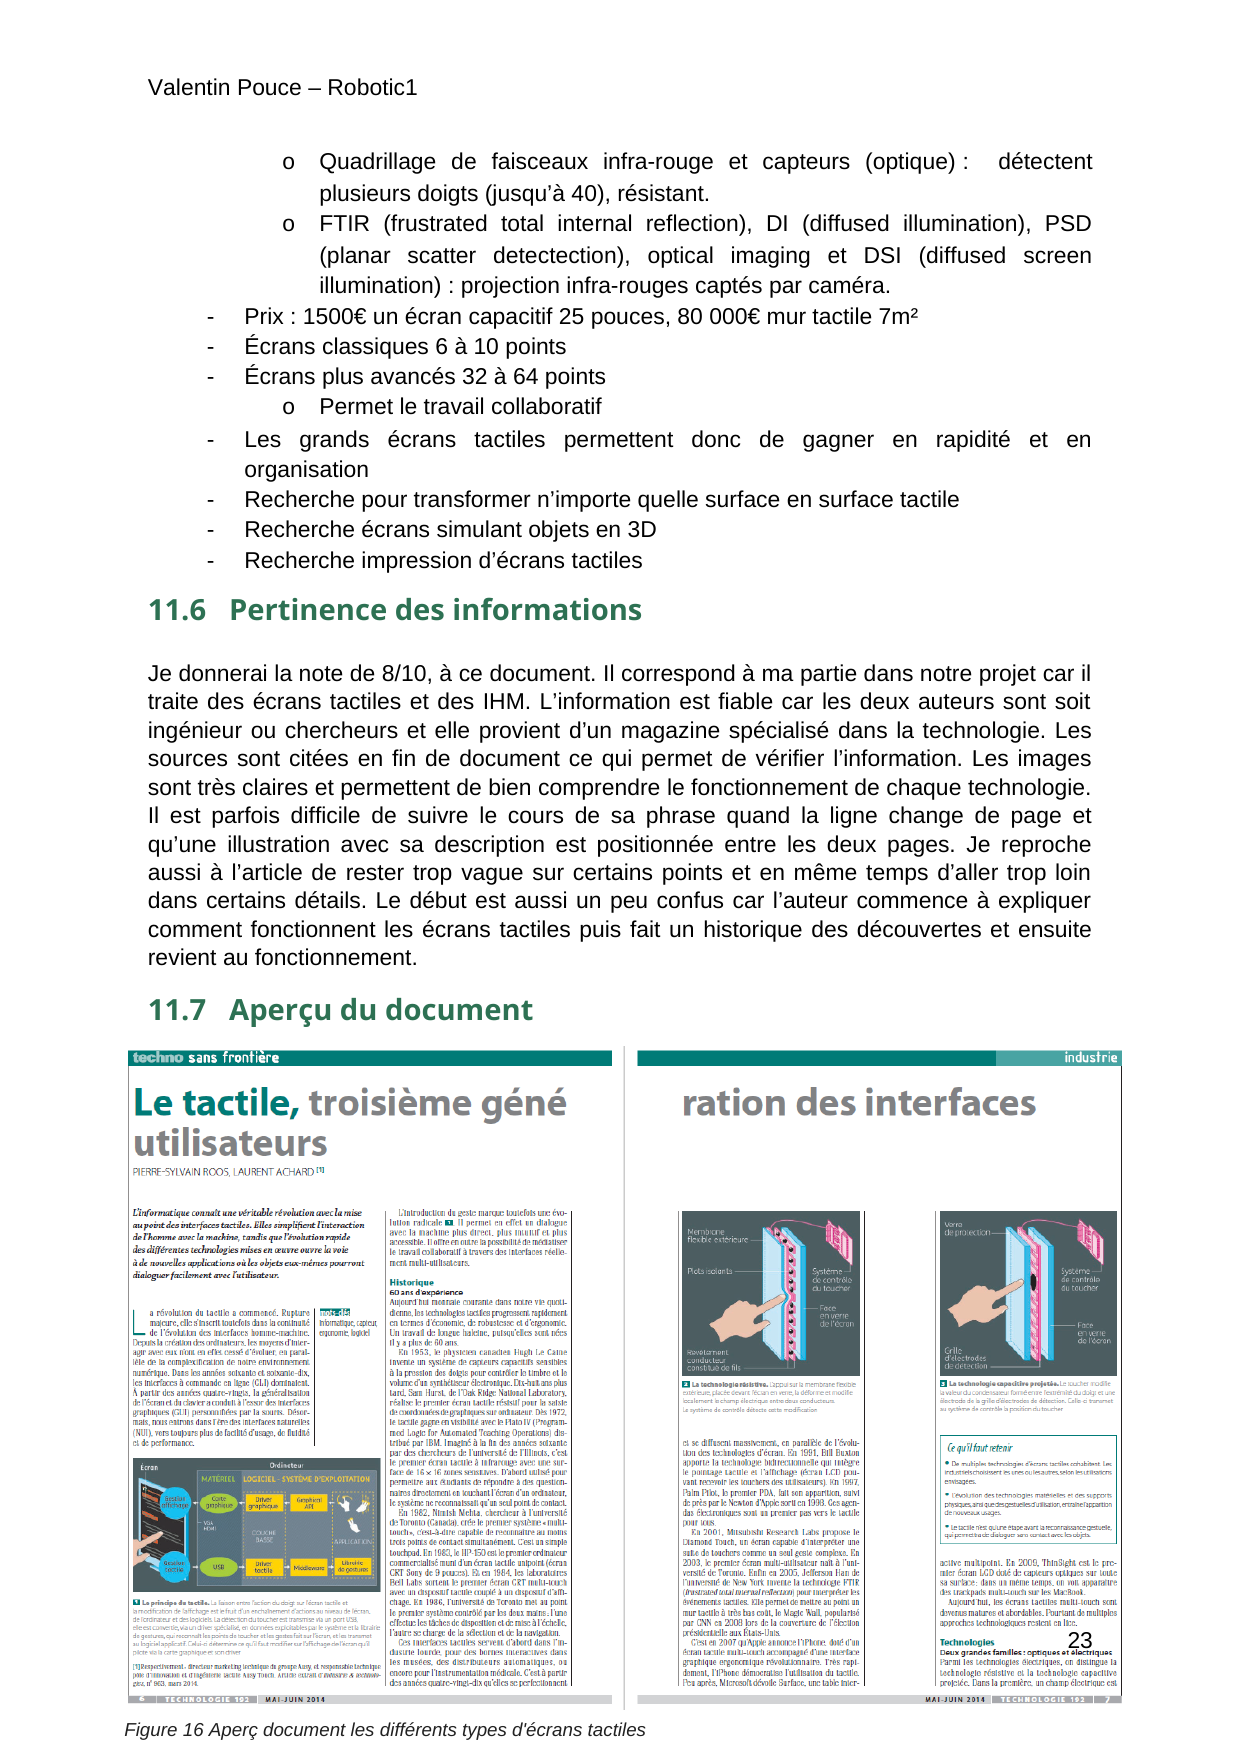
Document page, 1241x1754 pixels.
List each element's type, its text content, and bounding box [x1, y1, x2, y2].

list Recherche écrans simulant objets en 3D [207, 516, 1093, 543]
list FTIR (frustrated total internal reflection), DI (diffused illumination), PSD (planar scatter detectection), optical imaging et DSI (diffused screen illumination) : projection infra-rouges captés par caméra. [282, 210, 1093, 299]
list Les grands écrans tactiles permettent donc de gagner en rapidité et en organisation [207, 426, 1093, 482]
list Écrans plus avancés 32 à 64 points [207, 363, 1093, 389]
list Recherche impression d’écrans tactiles [207, 547, 1093, 573]
list Permet le travail collaboratif [282, 393, 1093, 422]
picture [124, 1046, 1128, 1710]
list Quadrillage de faisceaux infra-rouge et capteurs (optique) : détectent plusieurs doigts (jusqu’à 40), résistant. [282, 148, 1093, 206]
text Je donnerai la note de 8/10, à ce document. Il correspond à ma partie dans notre projet car il traite des écrans tactiles et des IHM. L’information est fiable car les deux auteurs sont soit ingénieur ou chercheurs et elle provient d’un magazine spécialisé dans la technologie. Les sources sont citées en fin de document ce qui permet de vérifier l’information. Les images sont très claires et permettent de bien comprendre le fonctionnement de chaque technologie. Il est parfois difficile de suivre le cours de sa phrase quand la ligne change de page et qu’une illustration avec sa description est positionnée entre les deux pages. Je reproche aussi à l’article de rester trop vague sur certains points et en même temps d’aller trop loin dans certains détails. Le début est aussi un peu confus car l’auteur commence à expliquer comment fonctionnent les écrans tactiles puis fait un historique des découvertes et ensuite revient au fonctionnement. [148, 660, 1093, 971]
subtitle Pertinence des informations [148, 589, 1093, 629]
list Prix : 1500€ un écran capacitif 25 pouces, 80 000€ mur tactile 7m² [207, 303, 1093, 329]
list Recherche pour transformer n’importe quelle surface en surface tactile [207, 486, 1093, 512]
list Écrans classiques 6 à 10 points [207, 333, 1093, 359]
subtitle Aperçu du document [148, 989, 1093, 1029]
